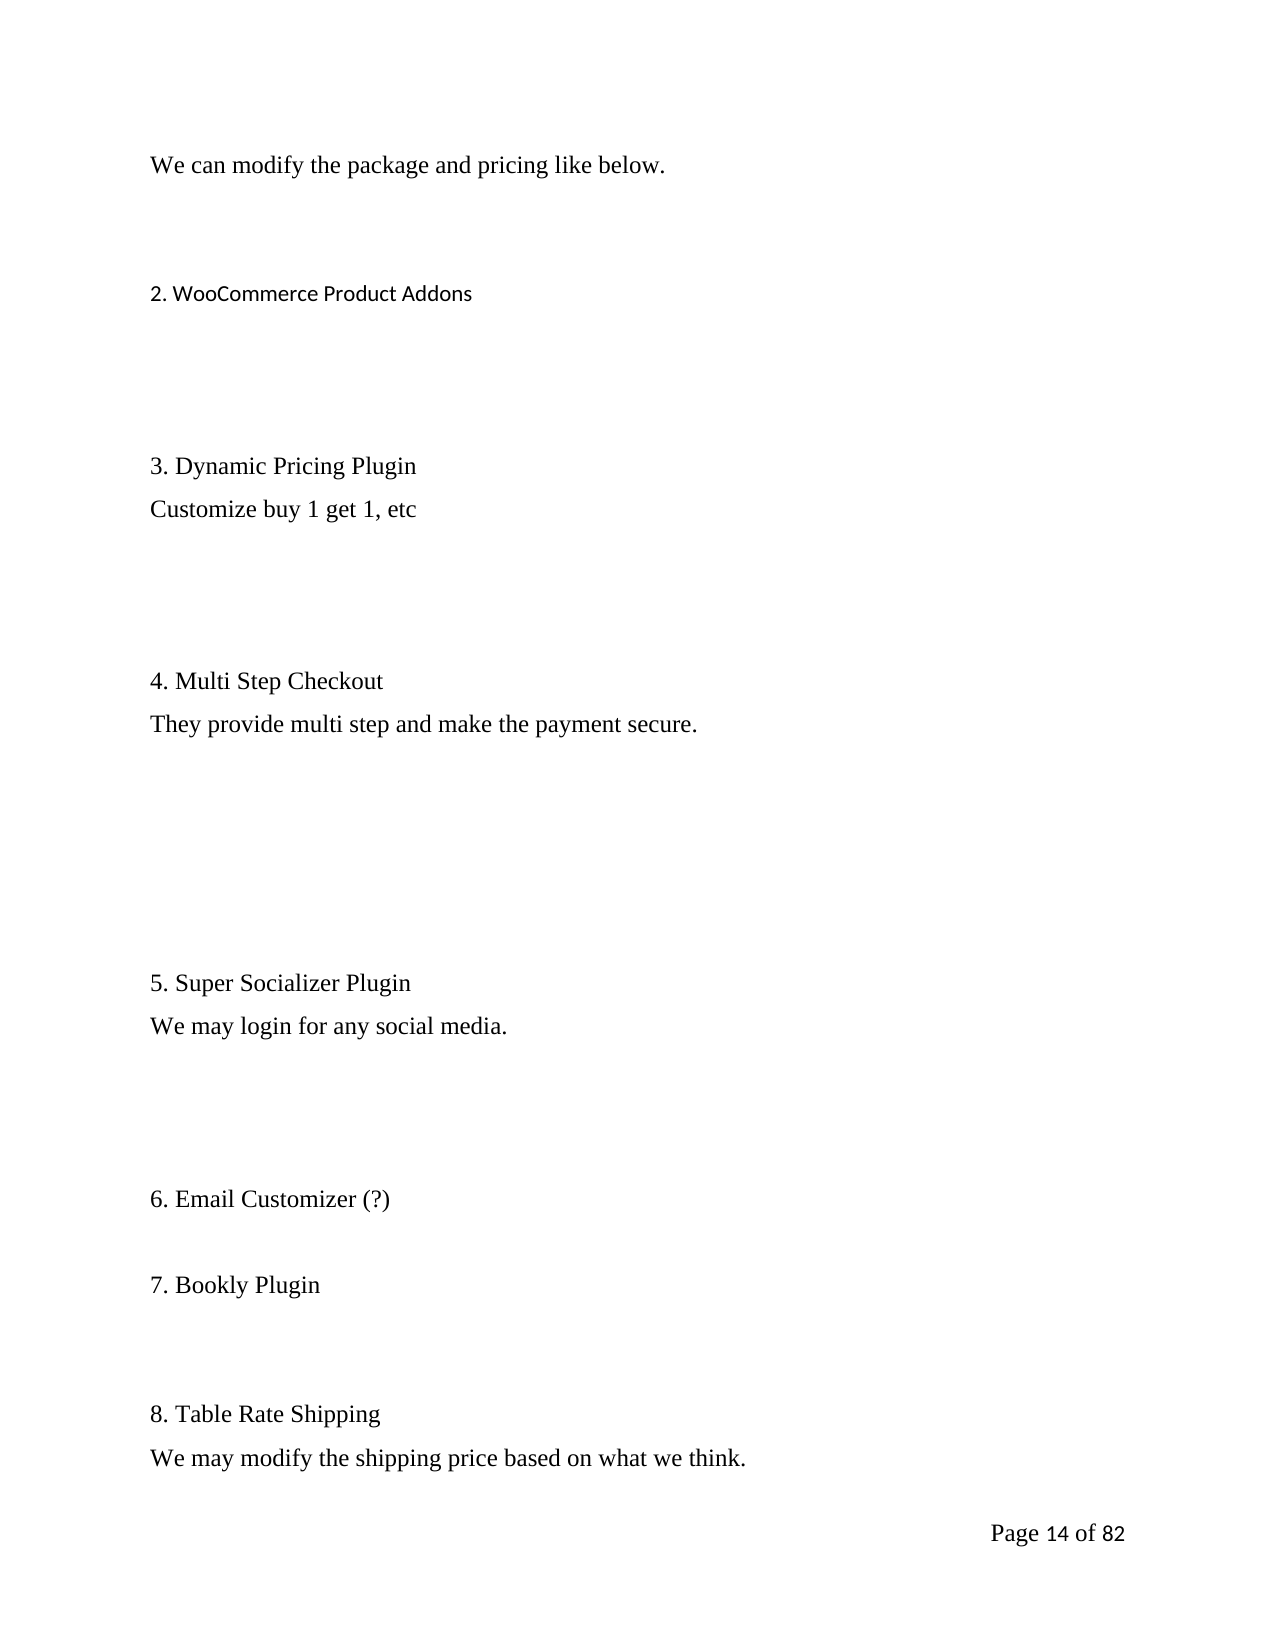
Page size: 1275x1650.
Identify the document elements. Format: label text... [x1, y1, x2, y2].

text Customize buy 1 get 1, etc [150, 494, 1125, 523]
text We may modify the shipping price based on what we think. [150, 1443, 1125, 1471]
text 5. Super Socializer Plugin [150, 968, 1125, 997]
text 6. Email Customizer (?) [150, 1184, 1125, 1213]
text 8. Table Rate Shipping [150, 1399, 1125, 1428]
text 4. Multi Step Checkout [150, 666, 1125, 695]
text We can modify the package and pricing like below. [150, 150, 1125, 179]
text 3. Dynamic Pricing Plugin [150, 451, 1125, 479]
text 7. Bookly Plugin [150, 1270, 1125, 1299]
text They provide multi step and make the payment secure. [150, 709, 1125, 738]
text We may login for any social media. [150, 1011, 1125, 1040]
